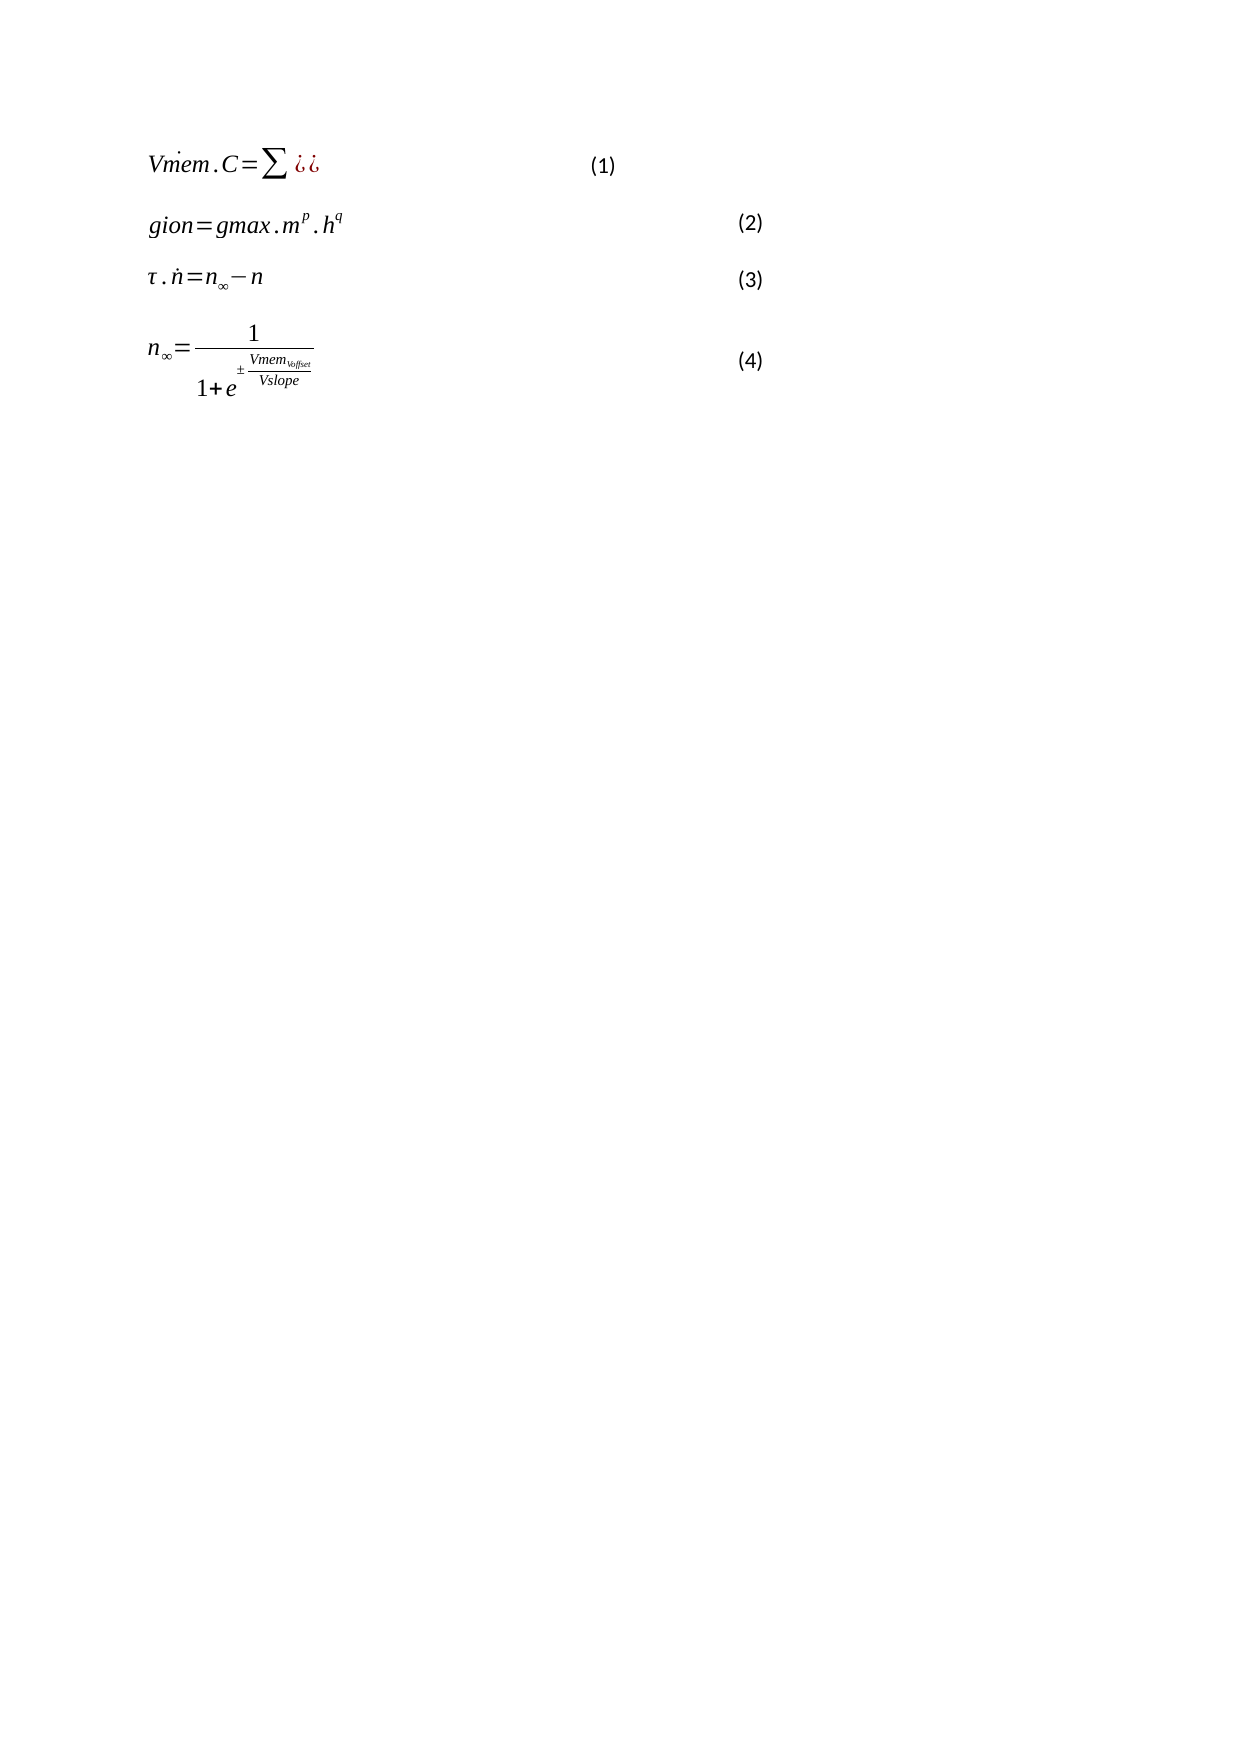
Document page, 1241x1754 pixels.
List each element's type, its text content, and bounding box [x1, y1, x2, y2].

text (1) [148, 148, 1093, 182]
text (2) [148, 207, 1093, 238]
text (3) [148, 263, 1093, 294]
text (4) [148, 319, 1093, 401]
